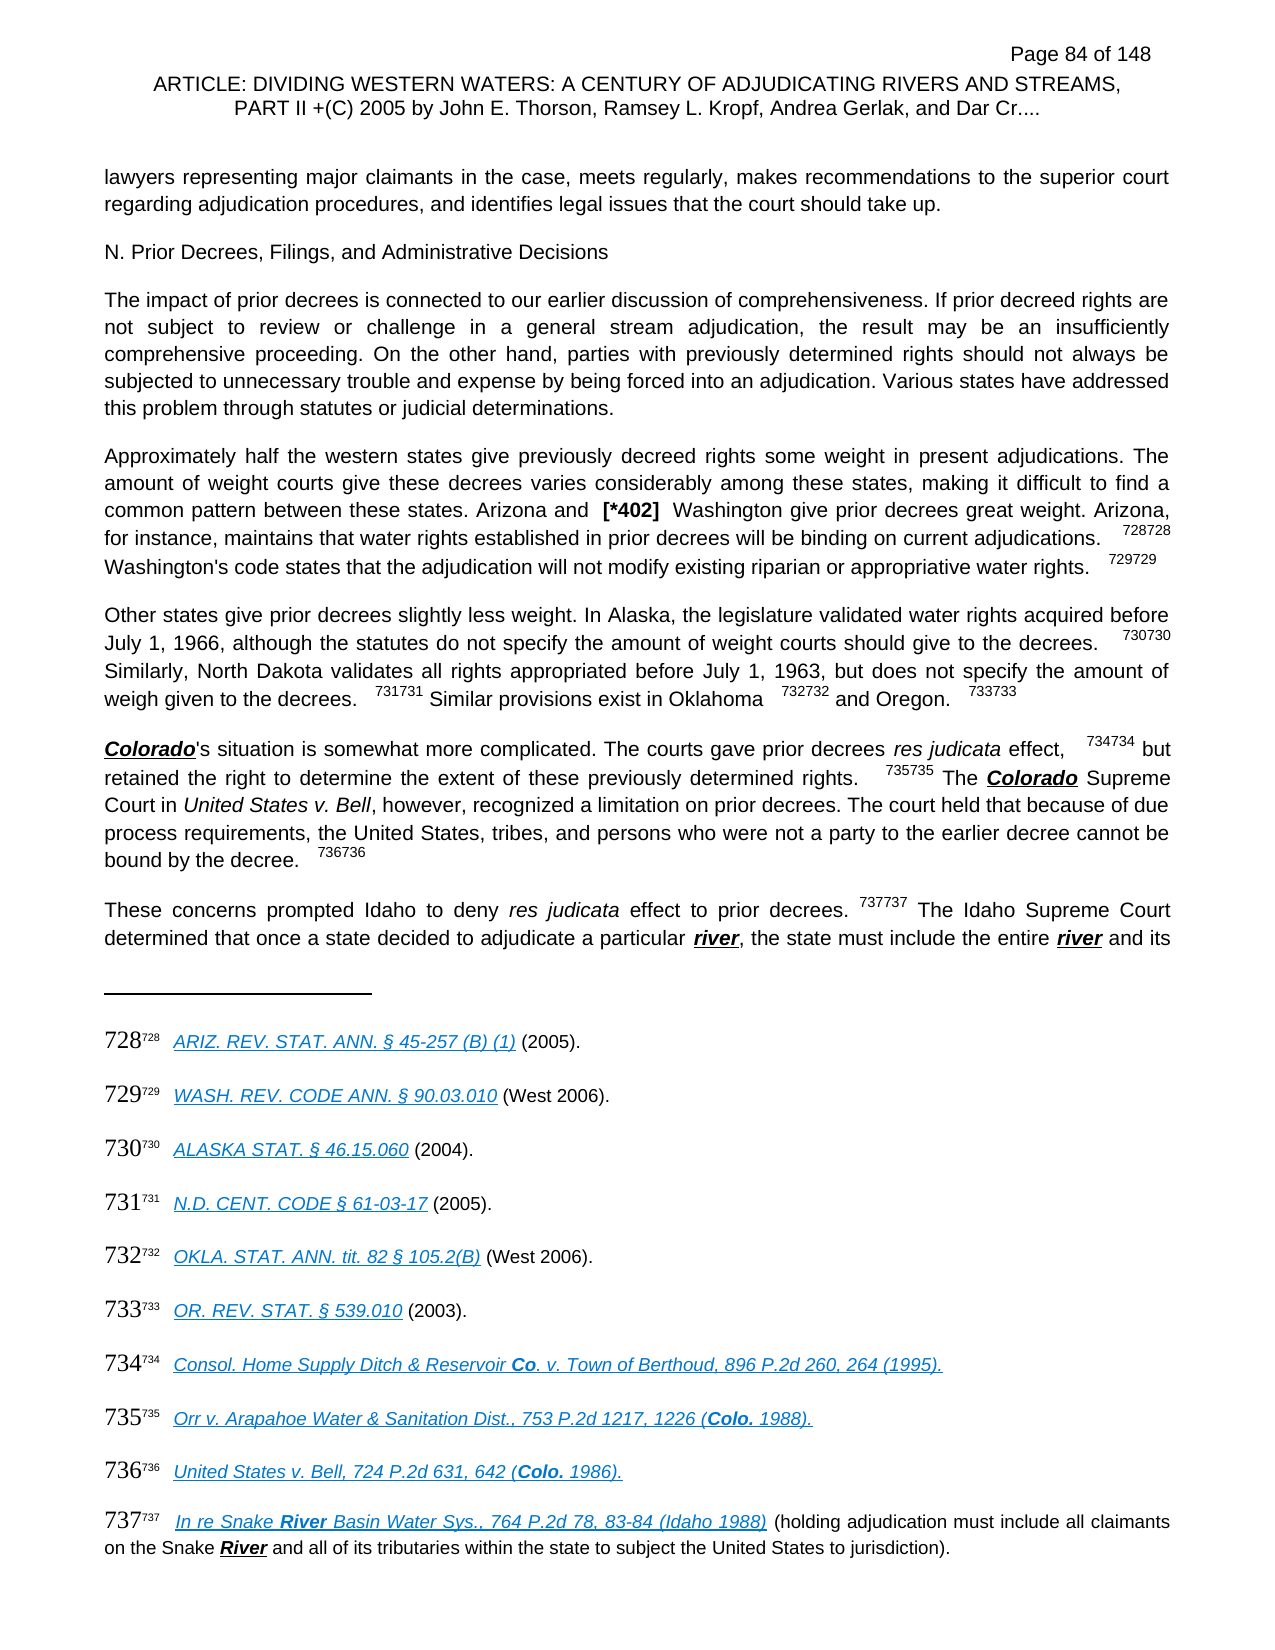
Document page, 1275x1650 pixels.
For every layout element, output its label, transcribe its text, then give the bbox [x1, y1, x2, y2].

text Approximately half the western states give previously decreed rights some weight in present adjudications. The amount of weight courts give these decrees varies considerably among these states, making it difficult to find a common pattern between these states. Arizona and [*402] Washington give prior decrees great weight. Arizona, for instance, maintains that water rights established in prior decrees will be binding on current adjudications. 728 Washington's code states that the adjudication will not modify existing riparian or appropriative water rights. 729 [104, 441, 1171, 579]
text Colorado's situation is somewhat more complicated. The courts gave prior decrees res judicata effect, 734 but retained the right to determine the extent of these previously determined rights. 735 The Colorado Supreme Court in United States v. Bell, however, recognized a limitation on prior decrees. The court held that because of due process requirements, the United States, tribes, and persons who were not a party to the earlier decree cannot be bound by the decree. 736 [104, 733, 1171, 873]
text These concerns prompted Idaho to deny res judicata effect to prior decrees. 737 The Idaho Supreme Court determined that once a state decided to adjudicate a particular river, the state must include the entire river and its tributaries even if the courts previously adjudicated them. 738 The legislature found another rationale to deny the conclusiveness of prior decrees: [104, 894, 1171, 950]
text Steering, advisory, and settlement committees provide mechanisms to improve relations between the court and the litigants in an adjudication case. In Arizona's Gila River adjudication, a steering committee, composed of eighteen lawyers representing major claimants in the case, meets regularly, makes recommendations to the superior court regarding adjudication procedures, and identifies legal issues that the court should take up. [104, 161, 1171, 216]
text N. Prior Decrees, Filings, and Administrative Decisions [104, 236, 1171, 263]
text The impact of prior decrees is connected to our earlier discussion of comprehensiveness. If prior decreed rights are not subject to review or challenge in a general stream adjudication, the result may be an insufficiently comprehensive proceeding. On the other hand, parties with previously determined rights should not always be subjected to unnecessary trouble and expense by being forced into an adjudication. Various states have addressed this problem through statutes or judicial determinations. [104, 284, 1171, 420]
text Other states give prior decrees slightly less weight. In Alaska, the legislature validated water rights acquired before July 1, 1966, although the statutes do not specify the amount of weight courts should give to the decrees. 730 Similarly, North Dakota validates all rights appropriated before July 1, 1963, but does not specify the amount of weigh given to the decrees. 731 Similar provisions exist in Oklahoma 732 and Oregon. 733 [104, 600, 1171, 712]
